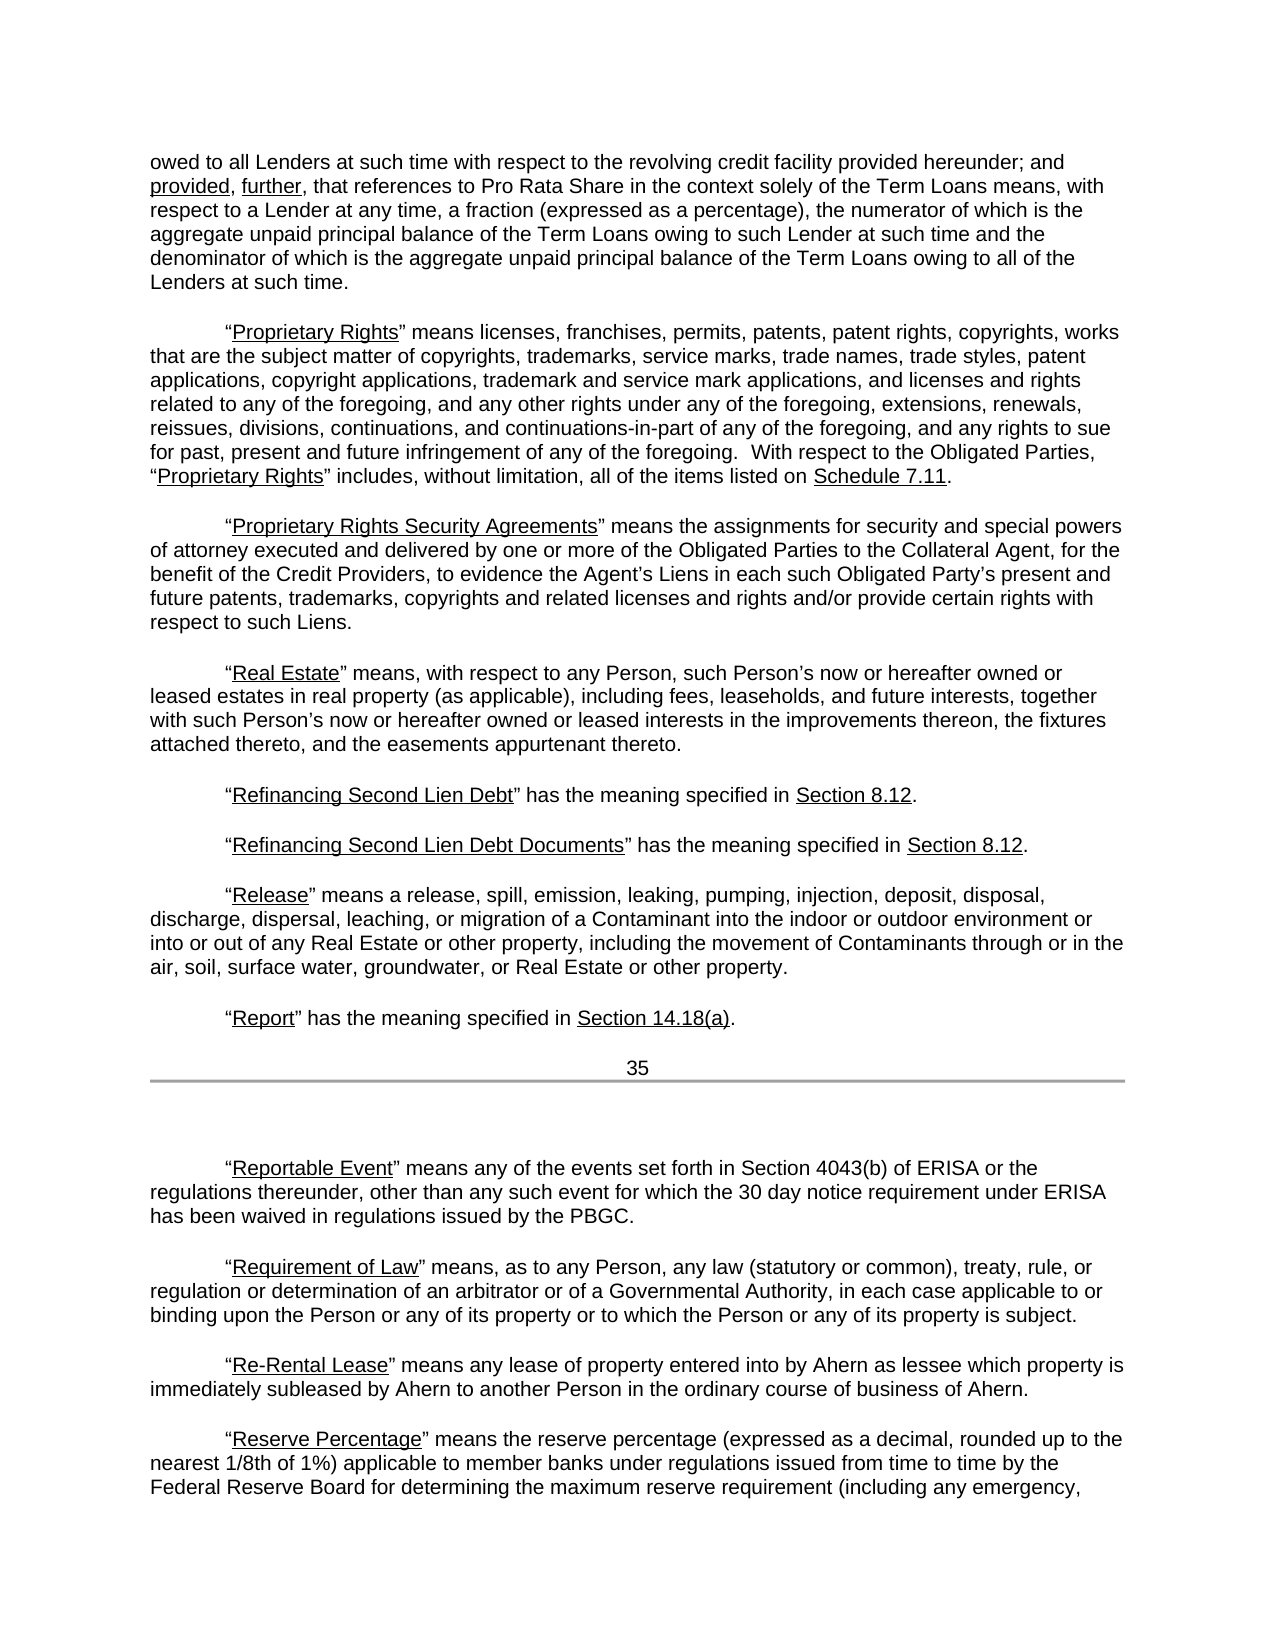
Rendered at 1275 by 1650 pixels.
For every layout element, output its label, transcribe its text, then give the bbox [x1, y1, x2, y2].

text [150, 150, 1125, 294]
text “Release” means a release, spill, emission, leaking, pumping, injection, deposit, disposal, discharge, dispersal, leaching, or migration of a Contaminant into the indoor or outdoor environment or into or out of any Real Estate or other property, including the movement of Contaminants through or in the air, soil, surface water, groundwater, or Real Estate or other property. [150, 883, 1125, 979]
text “Proprietary Rights” means licenses, franchises, permits, patents, patent rights, copyrights, works that are the subject matter of copyrights, trademarks, service marks, trade names, trade styles, patent applications, copyright applications, trademark and service mark applications, and licenses and rights related to any of the foregoing, and any other rights under any of the foregoing, extensions, renewals, reissues, divisions, continuations, and continuations-in-part of any of the foregoing, and any rights to sue for past, present and future infringement of any of the foregoing. With respect to the Obligated Parties, “Proprietary Rights” includes, without limitation, all of the items listed on Schedule 7.11. [150, 320, 1125, 488]
text “Report” has the meaning specified in Section 14.18(a). [150, 1005, 1125, 1029]
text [150, 1427, 1125, 1499]
text “Re-Rental Lease” means any lease of property entered into by Ahern as lessee which property is immediately subleased by Ahern to another Person in the ordinary course of business of Ahern. [150, 1353, 1125, 1401]
text “Real Estate” means, with respect to any Person, such Person’s now or hereafter owned or leased estates in real property (as applicable), including fees, leaseholds, and future interests, together with such Person’s now or hereafter owned or leased interests in the improvements thereon, the fixtures attached thereto, and the easements appurtenant thereto. [150, 660, 1125, 756]
text “Proprietary Rights Security Agreements” means the assignments for security and special powers of attorney executed and delivered by one or more of the Obligated Parties to the Collateral Agent, for the benefit of the Credit Providers, to evidence the Agent’s Liens in each such Obligated Party’s present and future patents, trademarks, copyrights and related licenses and rights and/or provide certain rights with respect to such Liens. [150, 514, 1125, 634]
text “Reportable Event” means any of the events set forth in Section 4043(b) of ERISA or the regulations thereunder, other than any such event for which the 30 day notice requirement under ERISA has been waived in regulations issued by the PBGC. [150, 1156, 1125, 1228]
text “Refinancing Second Lien Debt” has the meaning specified in Section 8.12. [150, 782, 1125, 806]
text 35 [150, 1056, 1125, 1079]
text “Refinancing Second Lien Debt Documents” has the meaning specified in Section 8.12. [150, 833, 1125, 857]
text “Requirement of Law” means, as to any Person, any law (statutory or common), treaty, rule, or regulation or determination of an arbitrator or of a Governmental Authority, in each case applicable to or binding upon the Person or any of its property or to which the Person or any of its property is subject. [150, 1254, 1125, 1326]
